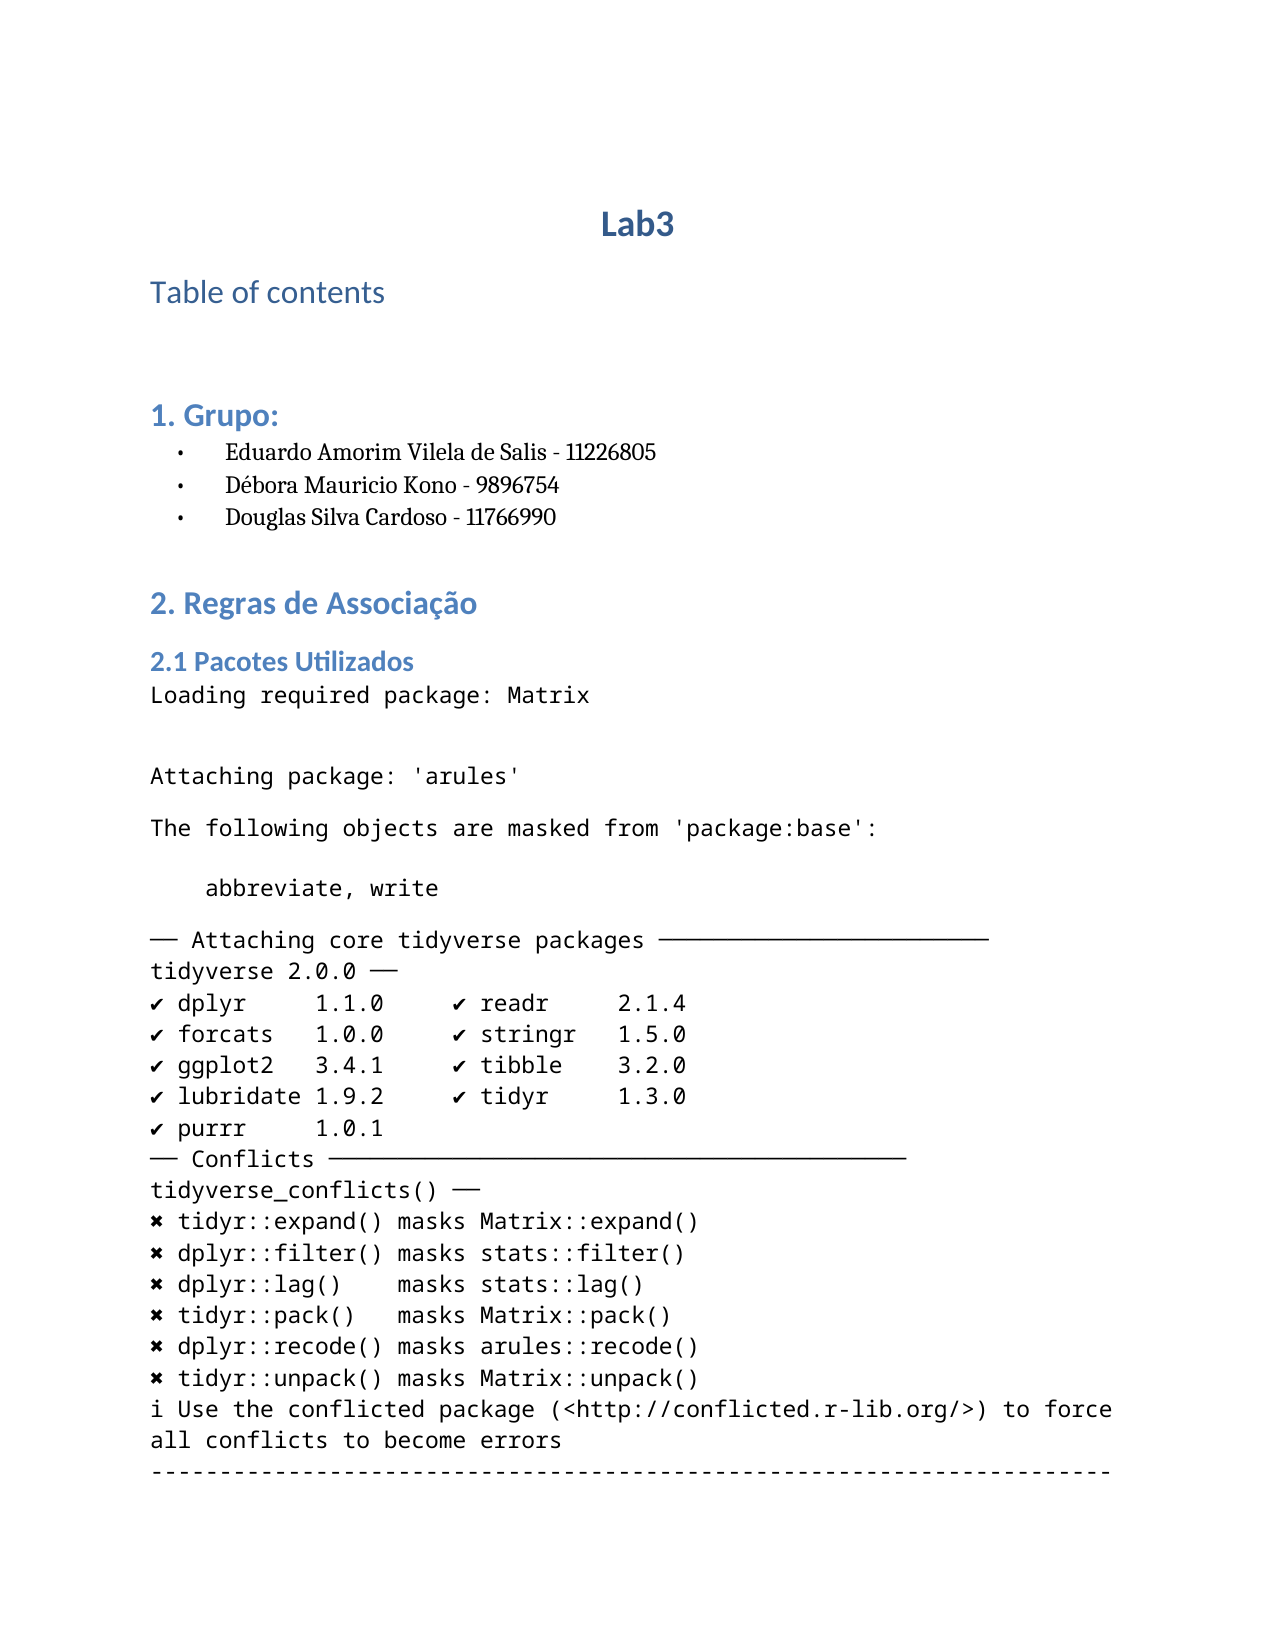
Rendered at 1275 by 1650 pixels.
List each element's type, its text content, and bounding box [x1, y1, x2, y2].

text Attaching package: 'arules' [150, 731, 1125, 791]
list Débora Mauricio Kono - 9896754 [175, 471, 1125, 499]
text The following objects are masked from 'package:base': abbreviate, write [150, 812, 1125, 903]
list Douglas Silva Cardoso - 11766990 [175, 503, 1125, 532]
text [150, 924, 1125, 1486]
subtitle 1. Grupo: [150, 393, 1125, 434]
subtitle 2.1 Pacotes Utilizados [150, 643, 1125, 679]
title Lab3 [150, 200, 1125, 246]
text Loading required package: Matrix [150, 679, 1125, 710]
subtitle 2. Regras de Associação [150, 582, 1125, 622]
list Eduardo Amorim Vilela de Salis - 11226805 [175, 438, 1125, 467]
